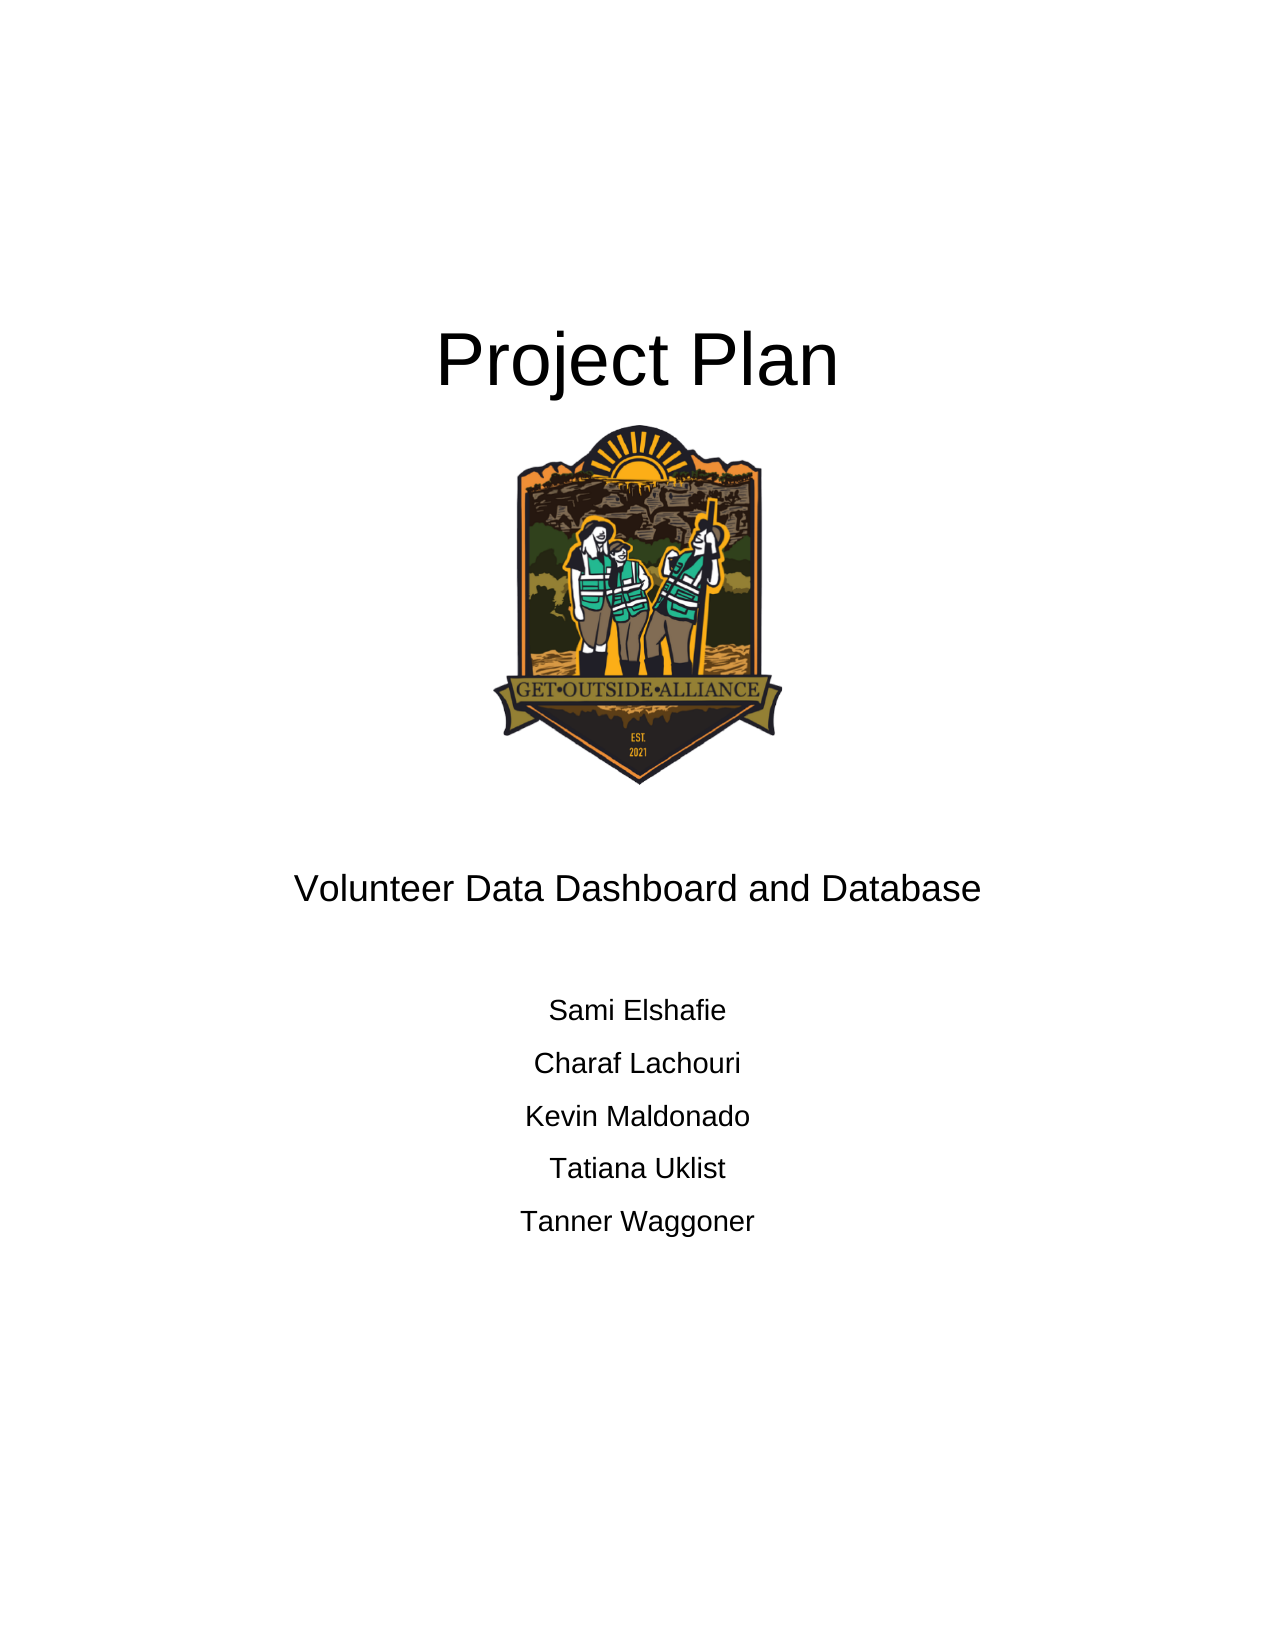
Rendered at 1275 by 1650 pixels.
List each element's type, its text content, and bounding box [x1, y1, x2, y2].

text Sami Elshafie [150, 993, 1125, 1027]
text Kevin Maldonado [150, 1099, 1125, 1132]
text Volunteer Data Dashboard and Database [150, 867, 1125, 910]
text Tanner Waggoner [150, 1204, 1125, 1238]
text Project Plan [150, 315, 1125, 402]
picture [493, 425, 783, 785]
text Tatiana Uklist [150, 1151, 1125, 1185]
text Charaf Lachouri [150, 1046, 1125, 1079]
